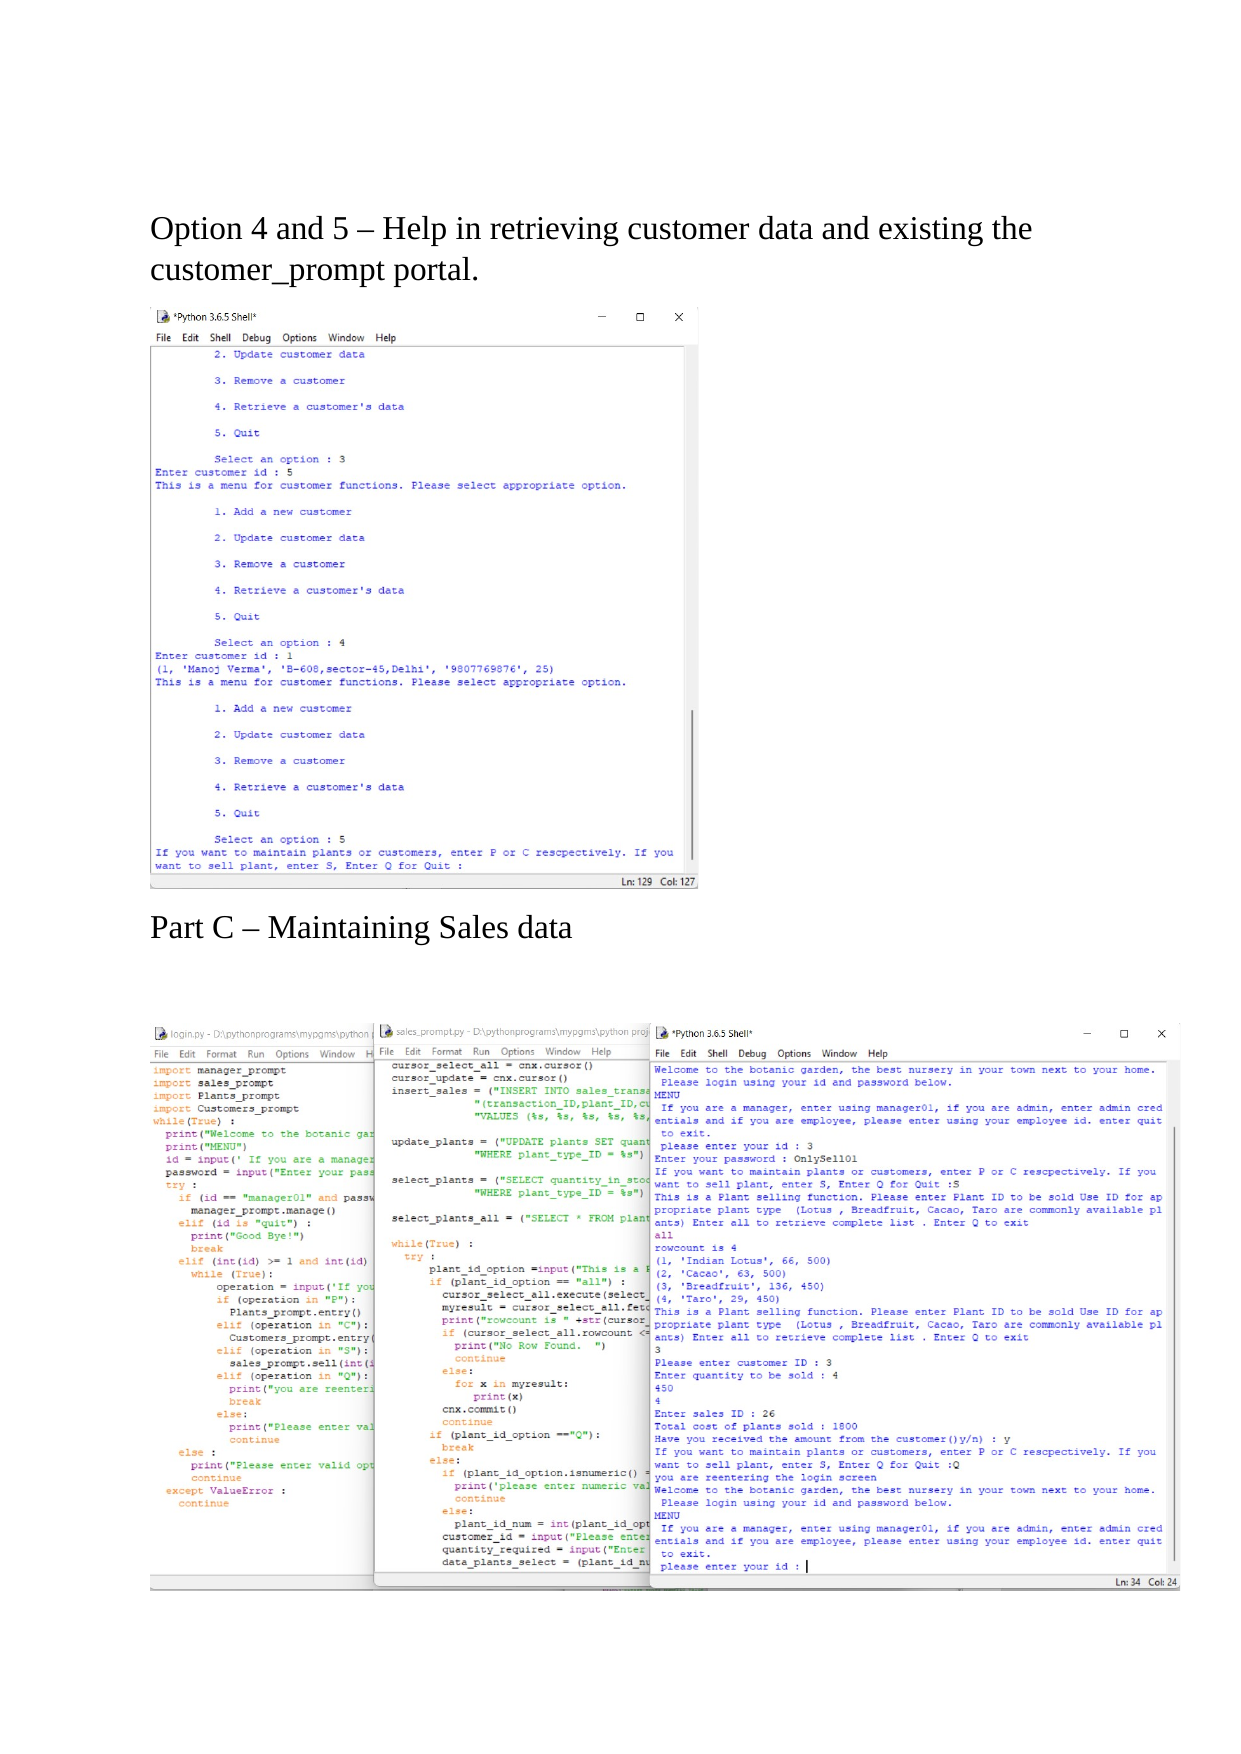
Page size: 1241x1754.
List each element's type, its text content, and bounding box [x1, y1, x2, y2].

text Part C – Maintaining Sales data [150, 908, 1090, 946]
picture [150, 307, 699, 889]
text Option 4 and 5 – Help in retrieving customer data and existing the customer_prompt portal. [150, 208, 1090, 288]
picture [150, 1023, 1181, 1591]
